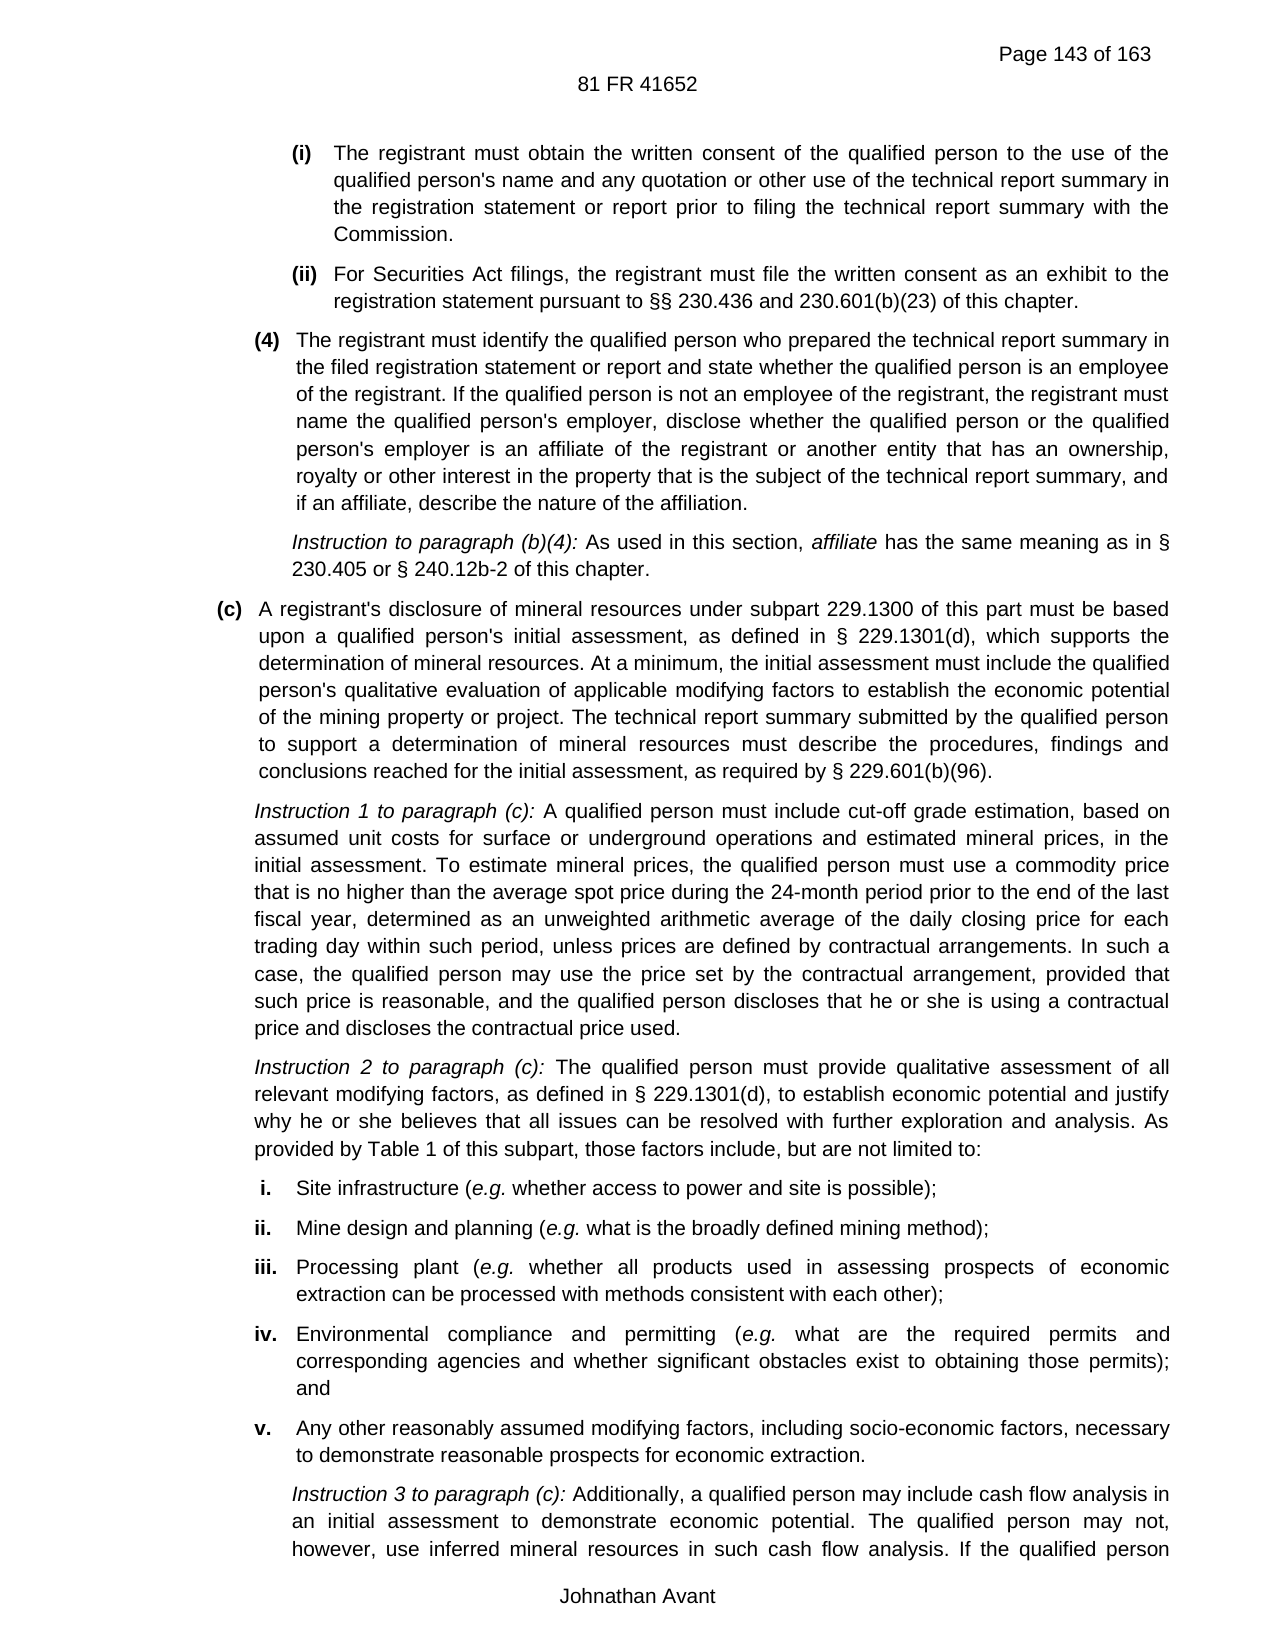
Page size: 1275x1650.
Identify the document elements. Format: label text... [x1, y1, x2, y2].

list A registrant's disclosure of mineral resources under subpart 229.1300 of this part must be based upon a qualified person's initial assessment, as defined in § 229.1301(d), which supports the determination of mineral resources. At a minimum, the initial assessment must include the qualified person's qualitative evaluation of applicable modifying factors to establish the economic potential of the mining property or project. The technical report summary submitted by the qualified person to support a determination of mineral resources must describe the procedures, findings and conclusions reached for the initial assessment, as required by § 229.601(b)(96). [217, 594, 1171, 783]
list Any other reasonably assumed modifying factors, including socio-economic factors, necessary to demonstrate reasonable prospects for economic extraction. [254, 1412, 1171, 1467]
list The registrant must identify the qualified person who prepared the technical report summary in the filed registration statement or report and state whether the qualified person is an employee of the registrant. If the qualified person is not an employee of the registrant, the registrant must name the qualified person's employer, disclose whether the qualified person or the qualified person's employer is an affiliate of the registrant or another entity that has an ownership, royalty or other interest in the property that is the subject of the technical report summary, and if an affiliate, describe the nature of the affiliation. [254, 325, 1171, 514]
list The registrant must obtain the written consent of the qualified person to the use of the qualified person's name and any quotation or other use of the technical report summary in the registration statement or report prior to filing the technical report summary with the Commission. [292, 137, 1171, 246]
list Site infrastructure (e.g. whether access to power and site is possible); [254, 1173, 1171, 1200]
text Instruction 2 to paragraph (c): The qualified person must provide qualitative assessment of all relevant modifying factors, as defined in § 229.1301(d), to establish economic potential and justify why he or she believes that all issues can be resolved with further exploration and analysis. As provided by Table 1 of this subpart, those factors include, but are not limited to: [254, 1052, 1171, 1160]
list Processing plant (e.g. whether all products used in assessing prospects of economic extraction can be processed with methods consistent with each other); [254, 1252, 1171, 1306]
list For Securities Act filings, the registrant must file the written consent as an exhibit to the registration statement pursuant to §§ 230.436 and 230.601(b)(23) of this chapter. [292, 258, 1171, 312]
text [292, 1479, 1171, 1560]
list Mine design and planning (e.g. what is the broadly defined mining method); [254, 1212, 1171, 1239]
text Instruction to paragraph (b)(4): As used in this section, affiliate has the same meaning as in § 230.405 or § 240.12b-2 of this chapter. [292, 527, 1171, 581]
text Instruction 1 to paragraph (c): A qualified person must include cut-off grade estimation, based on assumed unit costs for surface or underground operations and estimated mineral prices, in the initial assessment. To estimate mineral prices, the qualified person must use a commodity price that is no higher than the average spot price during the 24-month period prior to the end of the last fiscal year, determined as an unweighted arithmetic average of the daily closing price for each trading day within such period, unless prices are defined by contractual arrangements. In such a case, the qualified person may use the price set by the contractual arrangement, provided that such price is reasonable, and the qualified person discloses that he or she is using a contractual price and discloses the contractual price used. [254, 796, 1171, 1039]
list Environmental compliance and permitting (e.g. what are the required permits and corresponding agencies and whether significant obstacles exist to obtaining those permits); and [254, 1319, 1171, 1400]
